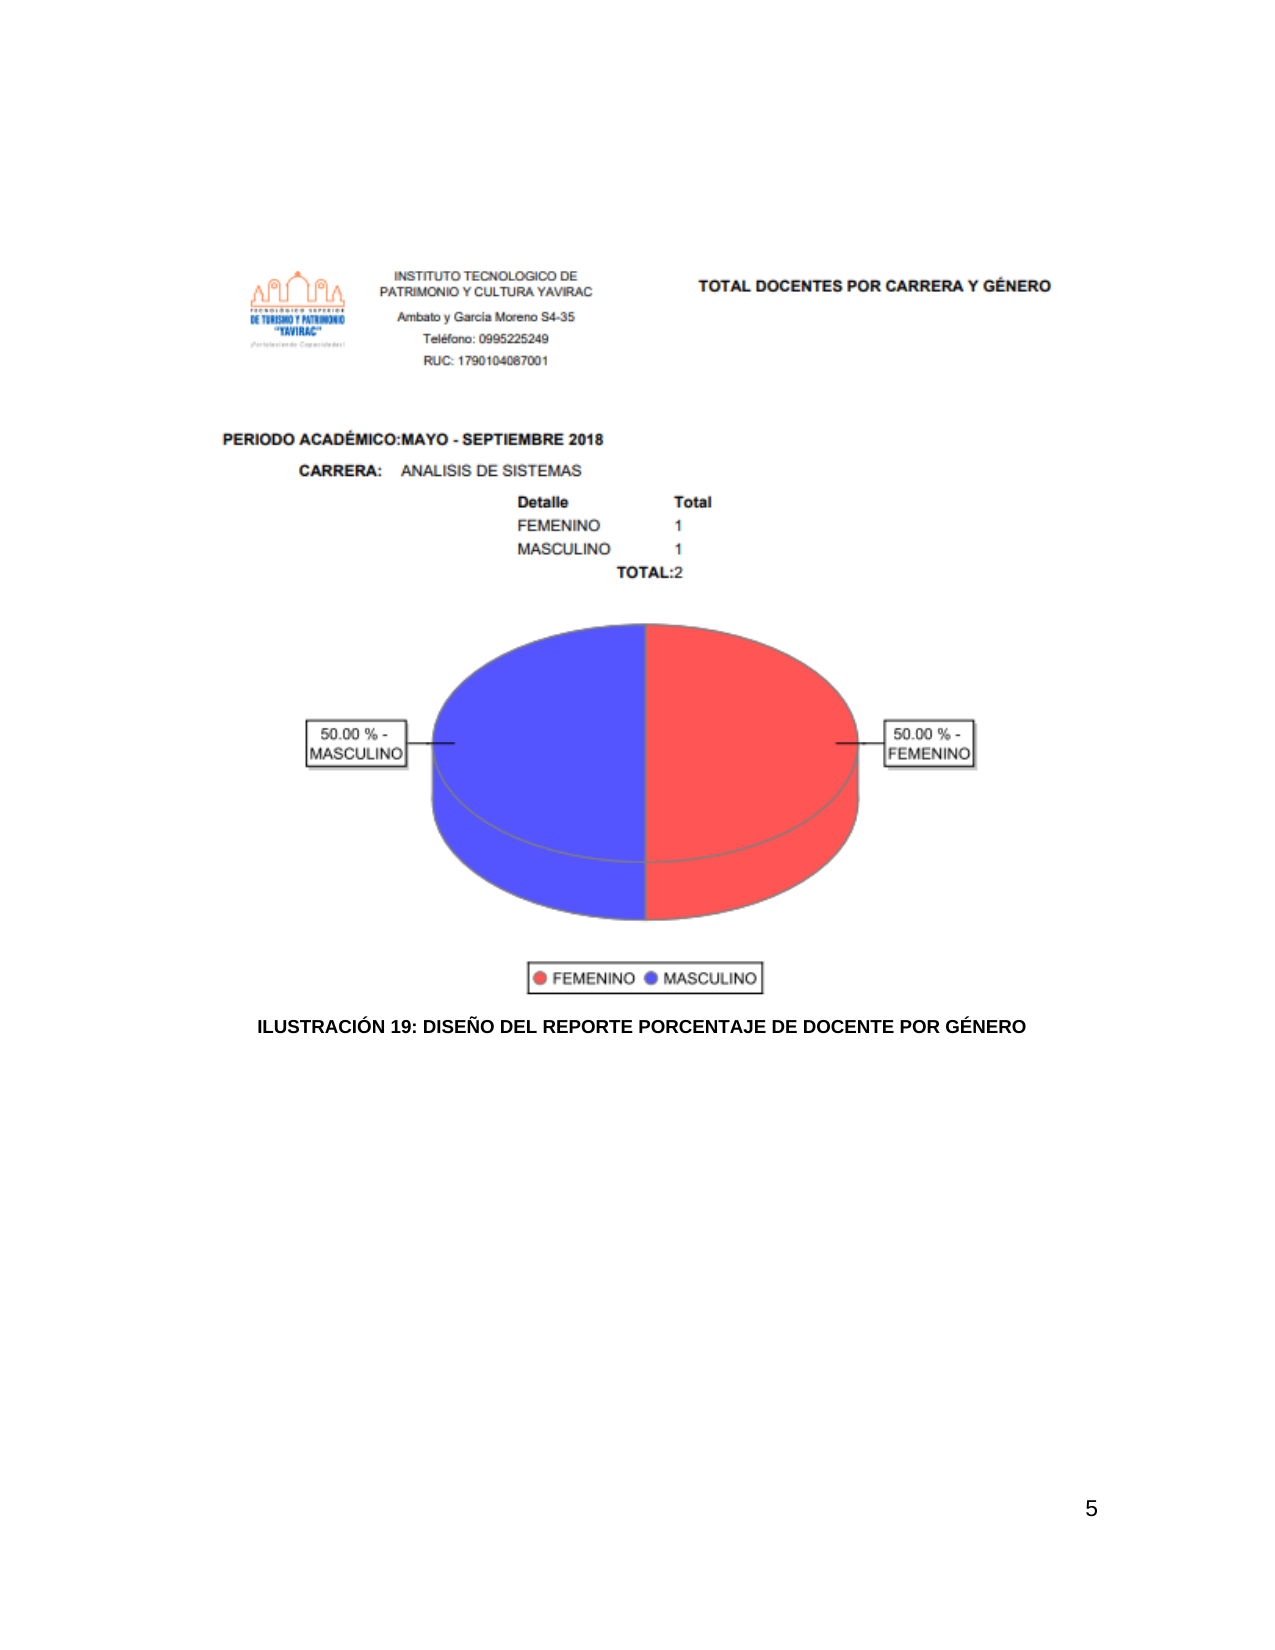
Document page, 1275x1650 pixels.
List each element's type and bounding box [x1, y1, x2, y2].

picture [201, 259, 1080, 1004]
